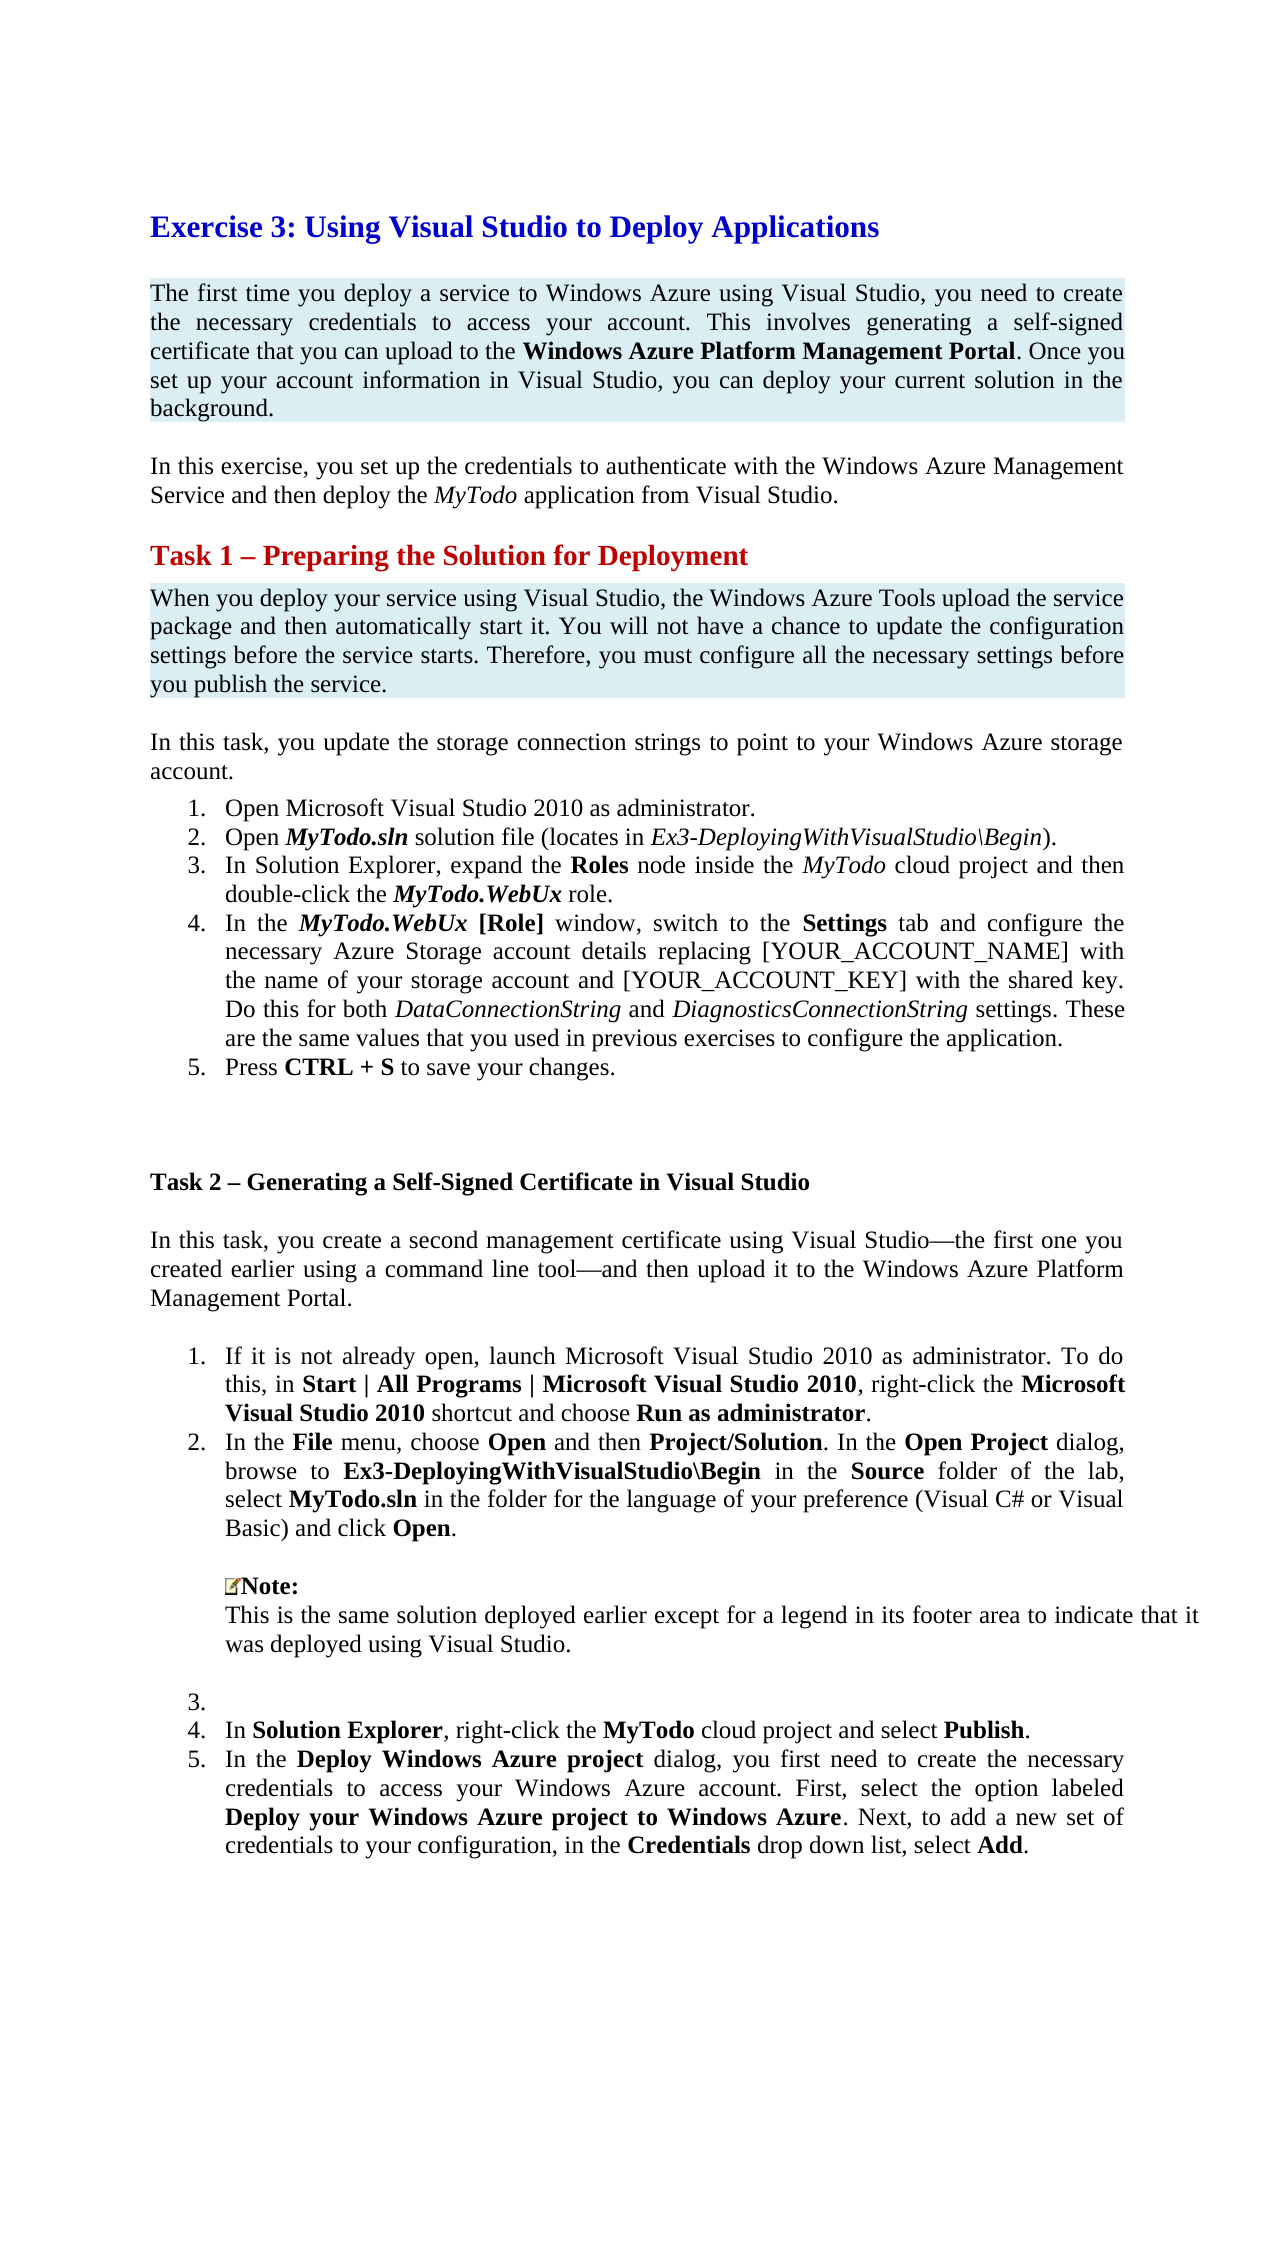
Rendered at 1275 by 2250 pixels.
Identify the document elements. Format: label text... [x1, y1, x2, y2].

list Press CTRL + S to save your changes. [187, 1052, 1125, 1080]
list In the File menu, choose Open and then Project/Solution. In the Open Project dialog, browse to Ex3-DeployingWithVisualStudio\Begin in the Source folder of the lab, select MyTodo.sln in the folder for the language of your preference (Visual C# or Visual Basic) and click Open. [187, 1427, 1125, 1542]
list In the Deploy Windows Azure project dialog, you first need to create the necessary credentials to access your Windows Azure account. First, select the option labeled Deploy your Windows Azure project to Windows Azure. Next, to add a new set of credentials to your configuration, in the Credentials drop down list, select Add. [187, 1744, 1125, 1859]
text The first time you deploy a service to Windows Azure using Visual Studio, you need to create the necessary credentials to access your account. This involves generating a self-signed certificate that you can upload to the Windows Azure Platform Management Portal. Once you set up your account information in Visual Studio, you can deploy your current solution in the background. [150, 278, 1125, 422]
text In this task, you update the storage connection strings to point to your Windows Azure storage account. [150, 727, 1125, 784]
text In this exercise, you set up the credentials to authenticate with the Windows Azure Management Service and then deploy the MyTodo application from Visual Studio. [150, 451, 1125, 509]
list If it is not already open, launch Microsoft Visual Studio 2010 as administrator. To do this, in Start | All Programs | Microsoft Visual Studio 2010, right-click the Microsoft Visual Studio 2010 shortcut and choose Run as administrator. [187, 1341, 1125, 1427]
list Open Microsoft Visual Studio 2010 as administrator. [187, 793, 1125, 822]
picture [225, 1578, 241, 1595]
list Open MyTodo.sln solution file (locates in Ex3-DeployingWithVisualStudio\Begin). [187, 822, 1125, 850]
table_cell This is the same solution deployed earlier except for a legend in its footer area to indicate that it was deployed using Visual Studio. [225, 1600, 1200, 1657]
text Task 2 – Generating a Self-Signed Certificate in Visual Studio [150, 1167, 1125, 1196]
table_header Note: [225, 1571, 1200, 1600]
list In Solution Explorer, right-click the MyTodo cloud project and select Publish. [187, 1715, 1125, 1744]
subtitle Exercise 3: Using Visual Studio to Deploy Applications [150, 208, 1125, 244]
list In Solution Explorer, expand the Roles node inside the MyTodo cloud project and then double-click the MyTodo.WebUx role. [187, 850, 1125, 908]
text When you deploy your service using Visual Studio, the Windows Azure Tools upload the service package and then automatically start it. You will not have a chance to update the configuration settings before the service starts. Therefore, you must configure all the necessary settings before you publish the service. [150, 583, 1125, 698]
text In this task, you create a second management certificate using Visual Studio—the first one you created earlier using a command line tool—and then upload it to the Windows Azure Platform Management Portal. [150, 1225, 1125, 1312]
list In the MyTodo.WebUx [Role] window, switch to the Settings tab and configure the necessary Azure Storage account details replacing [YOUR_ACCOUNT_NAME] with the name of your storage account and [YOUR_ACCOUNT_KEY] with the shared key. Do this for both DataConnectionString and DiagnosticsConnectionString settings. These are the same values that you used in previous exercises to configure the application. [187, 908, 1125, 1052]
subtitle Task 1 – Preparing the Solution for Deployment [150, 538, 1125, 572]
